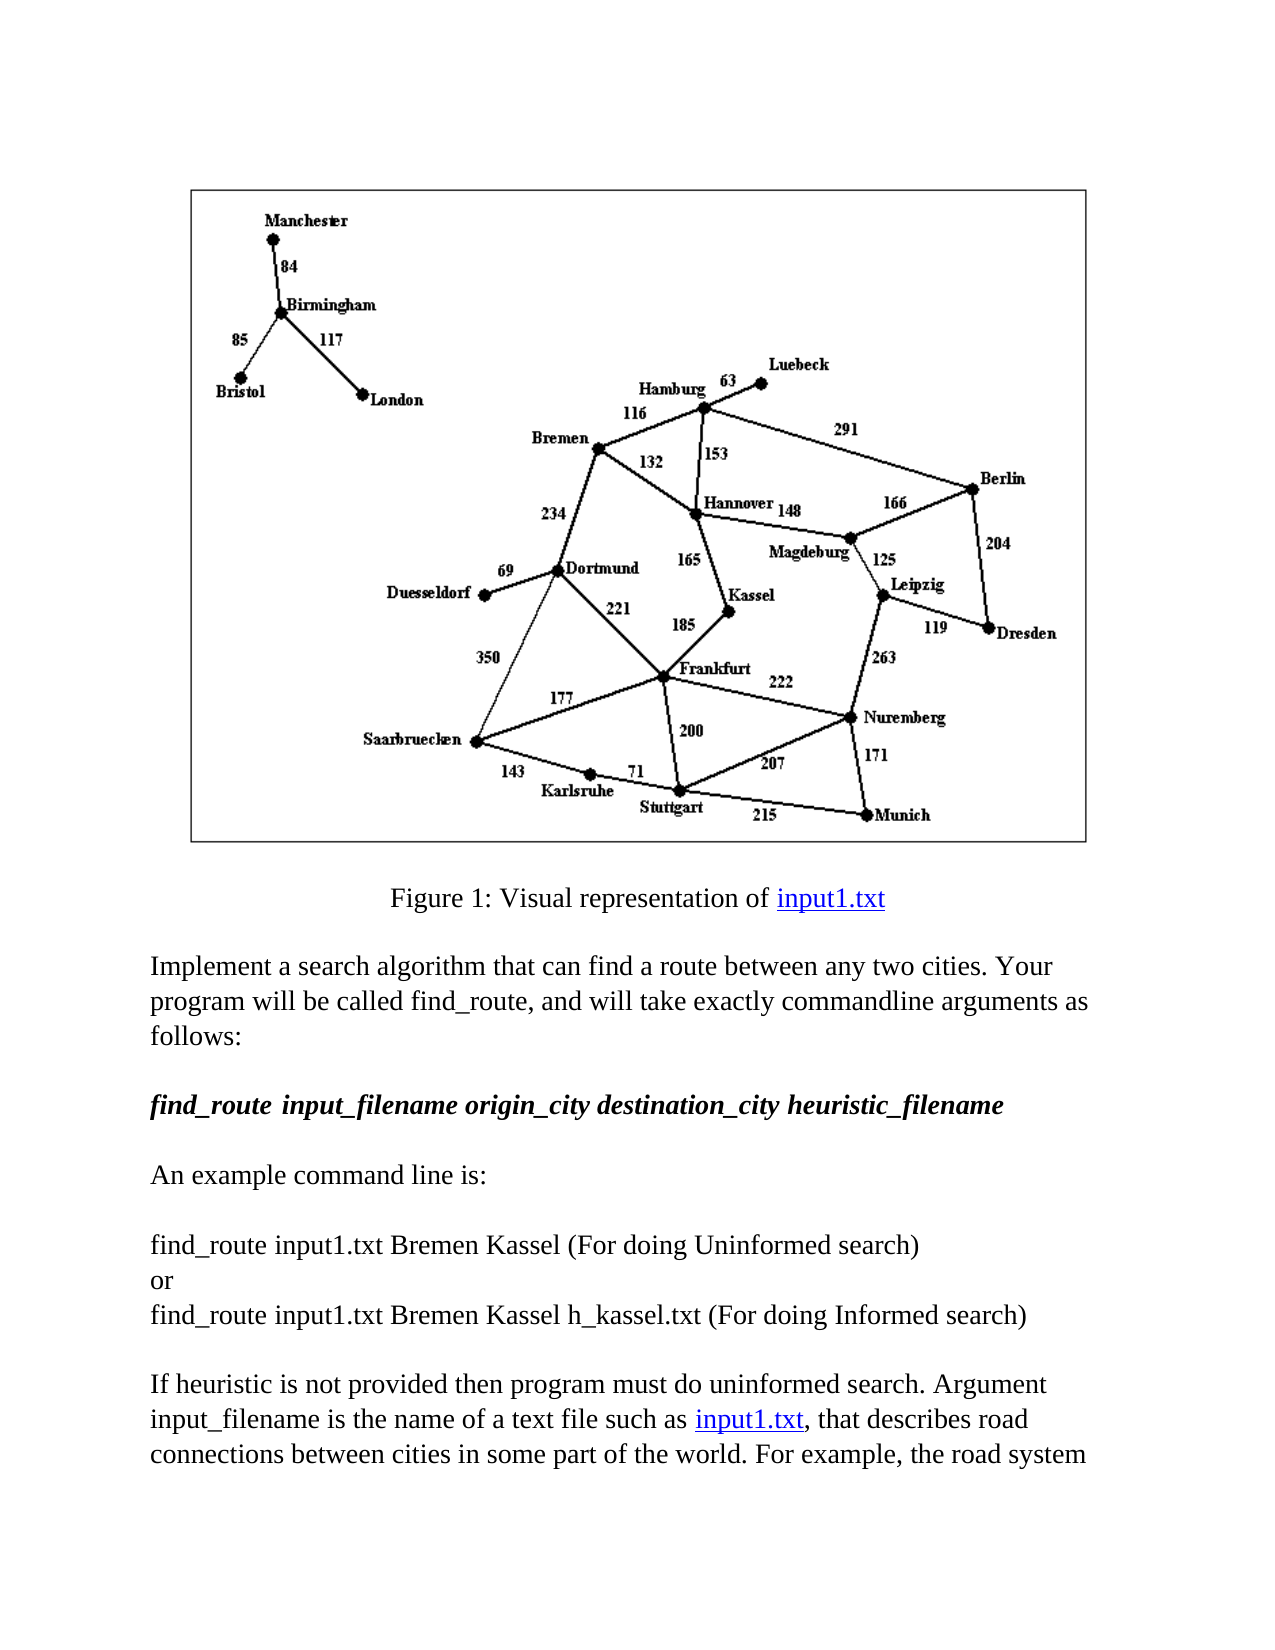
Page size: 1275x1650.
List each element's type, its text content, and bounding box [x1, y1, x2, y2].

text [150, 914, 1125, 1470]
text Figure 1: Visual representation of input1.txt [150, 882, 1125, 914]
picture [150, 150, 1125, 882]
